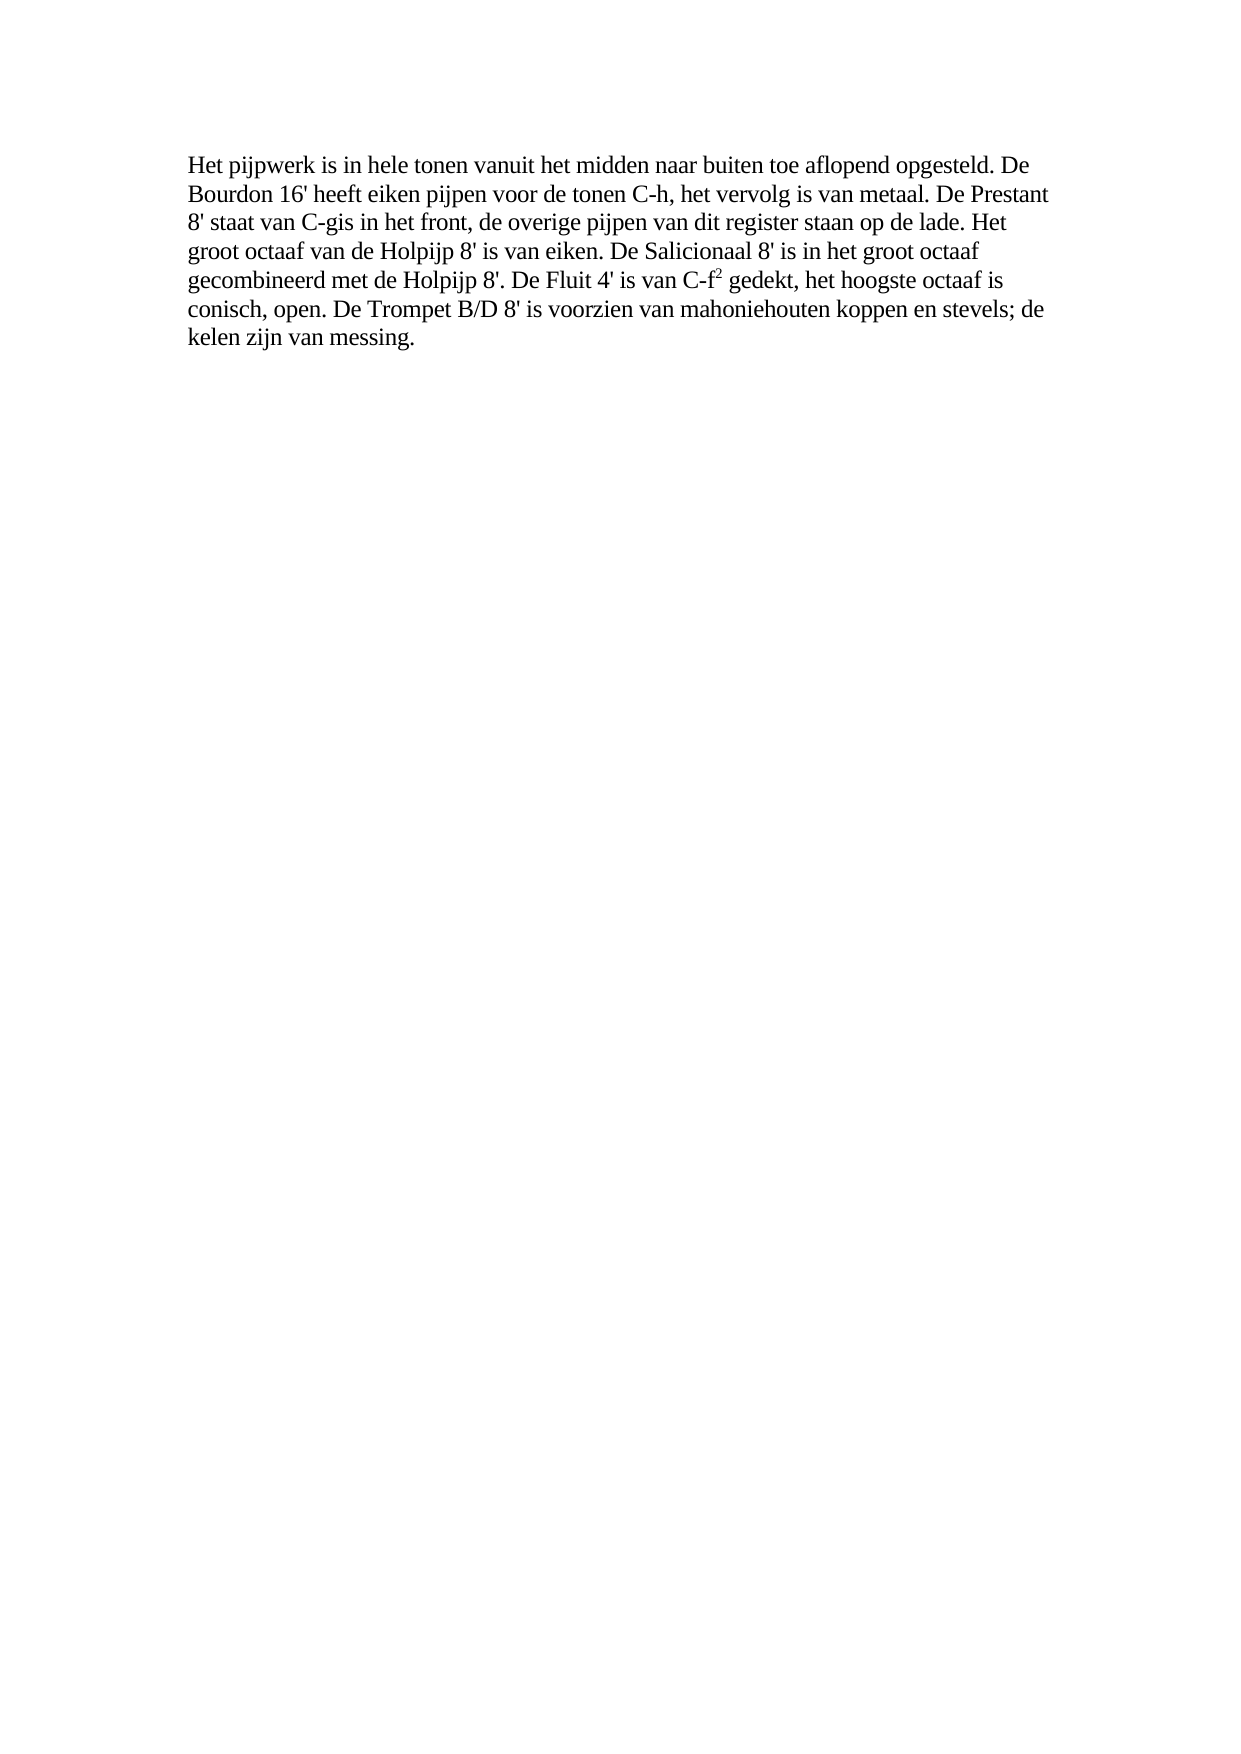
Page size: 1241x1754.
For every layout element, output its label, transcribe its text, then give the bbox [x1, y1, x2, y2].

text Het pijpwerk is in hele tonen vanuit het midden naar buiten toe aflopend opgesteld. De Bourdon 16' heeft eiken pijpen voor de tonen C-h, het vervolg is van metaal. De Prestant 8' staat van C-gis in het front, de overige pijpen van dit register staan op de lade. Het groot octaaf van de Holpijp 8' is van eiken. De Salicionaal 8' is in het groot octaaf gecombineerd met de Holpijp 8'. De Fluit 4' is van C-f2 gedekt, het hoogste octaaf is conisch, open. De Trompet B/D 8' is voorzien van mahoniehouten koppen en stevels; de kelen zijn van messing. [187, 150, 1053, 351]
